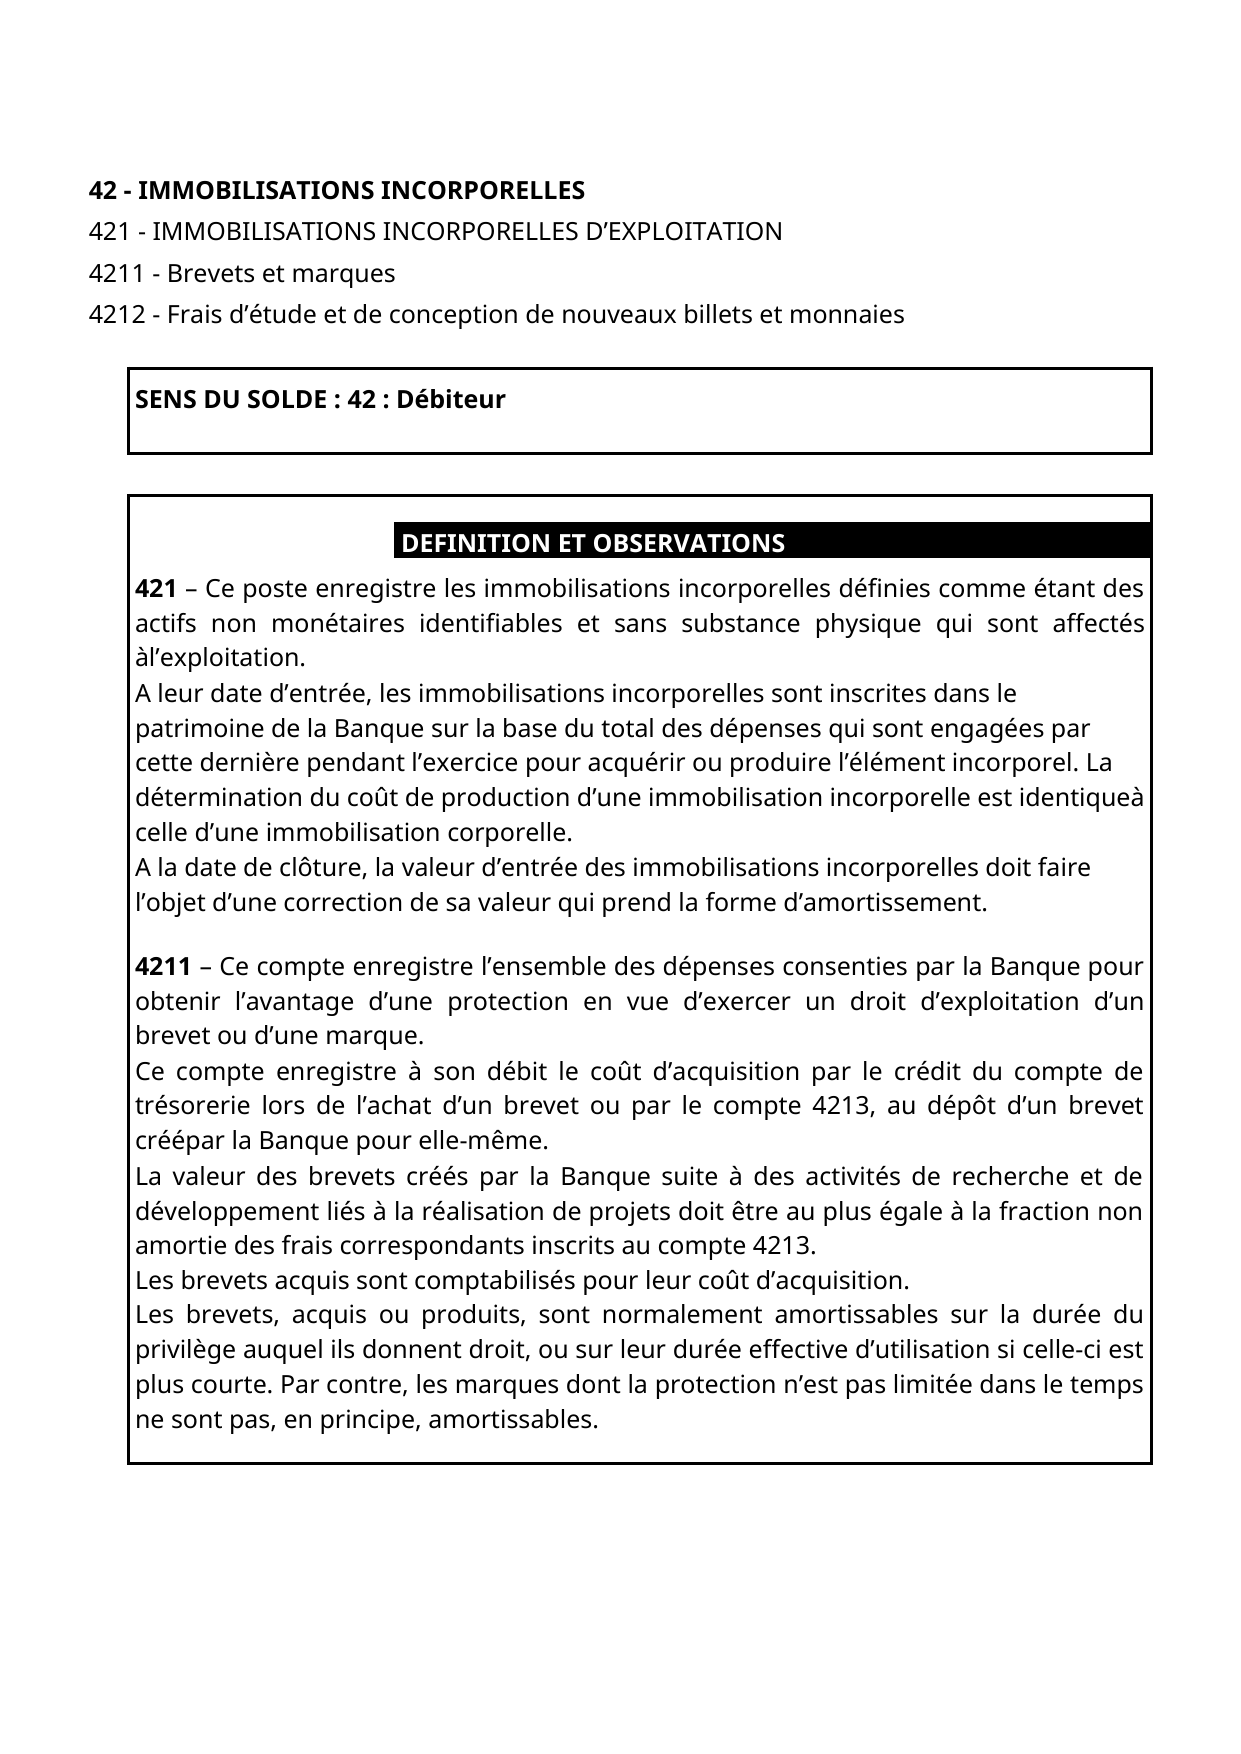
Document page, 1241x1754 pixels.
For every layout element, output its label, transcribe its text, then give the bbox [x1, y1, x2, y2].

text 42 - IMMOBILISATIONS INCORPORELLES 421 - IMMOBILISATIONS INCORPORELLES D’EXPLOITATION 4211 - Brevets et marques 4212 - Frais d’étude et de conception de nouveaux billets et monnaies [88, 173, 932, 330]
table_header SENS DU SOLDE : 42 : Débiteur [130, 370, 1150, 452]
table_header 421 – Ce poste enregistre les immobilisations incorporelles définies comme étant des actifs non monétaires identifiables et sans substance physique qui sont affectés àl’exploitation. A leur date d’entrée, les immobilisations incorporelles sont inscrites dans le patrimoine de la Banque sur la base du total des dépenses qui sont engagées par cette dernière pendant l’exercice pour acquérir ou produire l’élément incorporel. La détermination du coût de production d’une immobilisation incorporelle est identiqueà celle d’une immobilisation corporelle. A la date de clôture, la valeur d’entrée des immobilisations incorporelles doit faire l’objet d’une correction de sa valeur qui prend la forme d’amortissement. 4211 – Ce compte enregistre l’ensemble des dépenses consenties par la Banque pour obtenir l’avantage d’une protection en vue d’exercer un droit d’exploitation d’un brevet ou d’une marque. Ce compte enregistre à son débit le coût d’acquisition par le crédit du compte de trésorerie lors de l’achat d’un brevet ou par le compte 4213, au dépôt d’un brevet créépar la Banque pour elle-même. La valeur des brevets créés par la Banque suite à des activités de recherche et de développement liés à la réalisation de projets doit être au plus égale à la fraction non amortie des frais correspondants inscrits au compte 4213. Les brevets acquis sont comptabilisés pour leur coût d’acquisition. Les brevets, acquis ou produits, sont normalement amortissables sur la durée du privilège auquel ils donnent droit, ou sur leur durée effective d’utilisation si celle-ci est plus courte. Par contre, les marques dont la protection n’est pas limitée dans le temps ne sont pas, en principe, amortissables. 4212 – Ce compte enregistre les frais relatifs à l’étude et à la conception de nouveaux billets et monnaies. . [130, 497, 1150, 1462]
